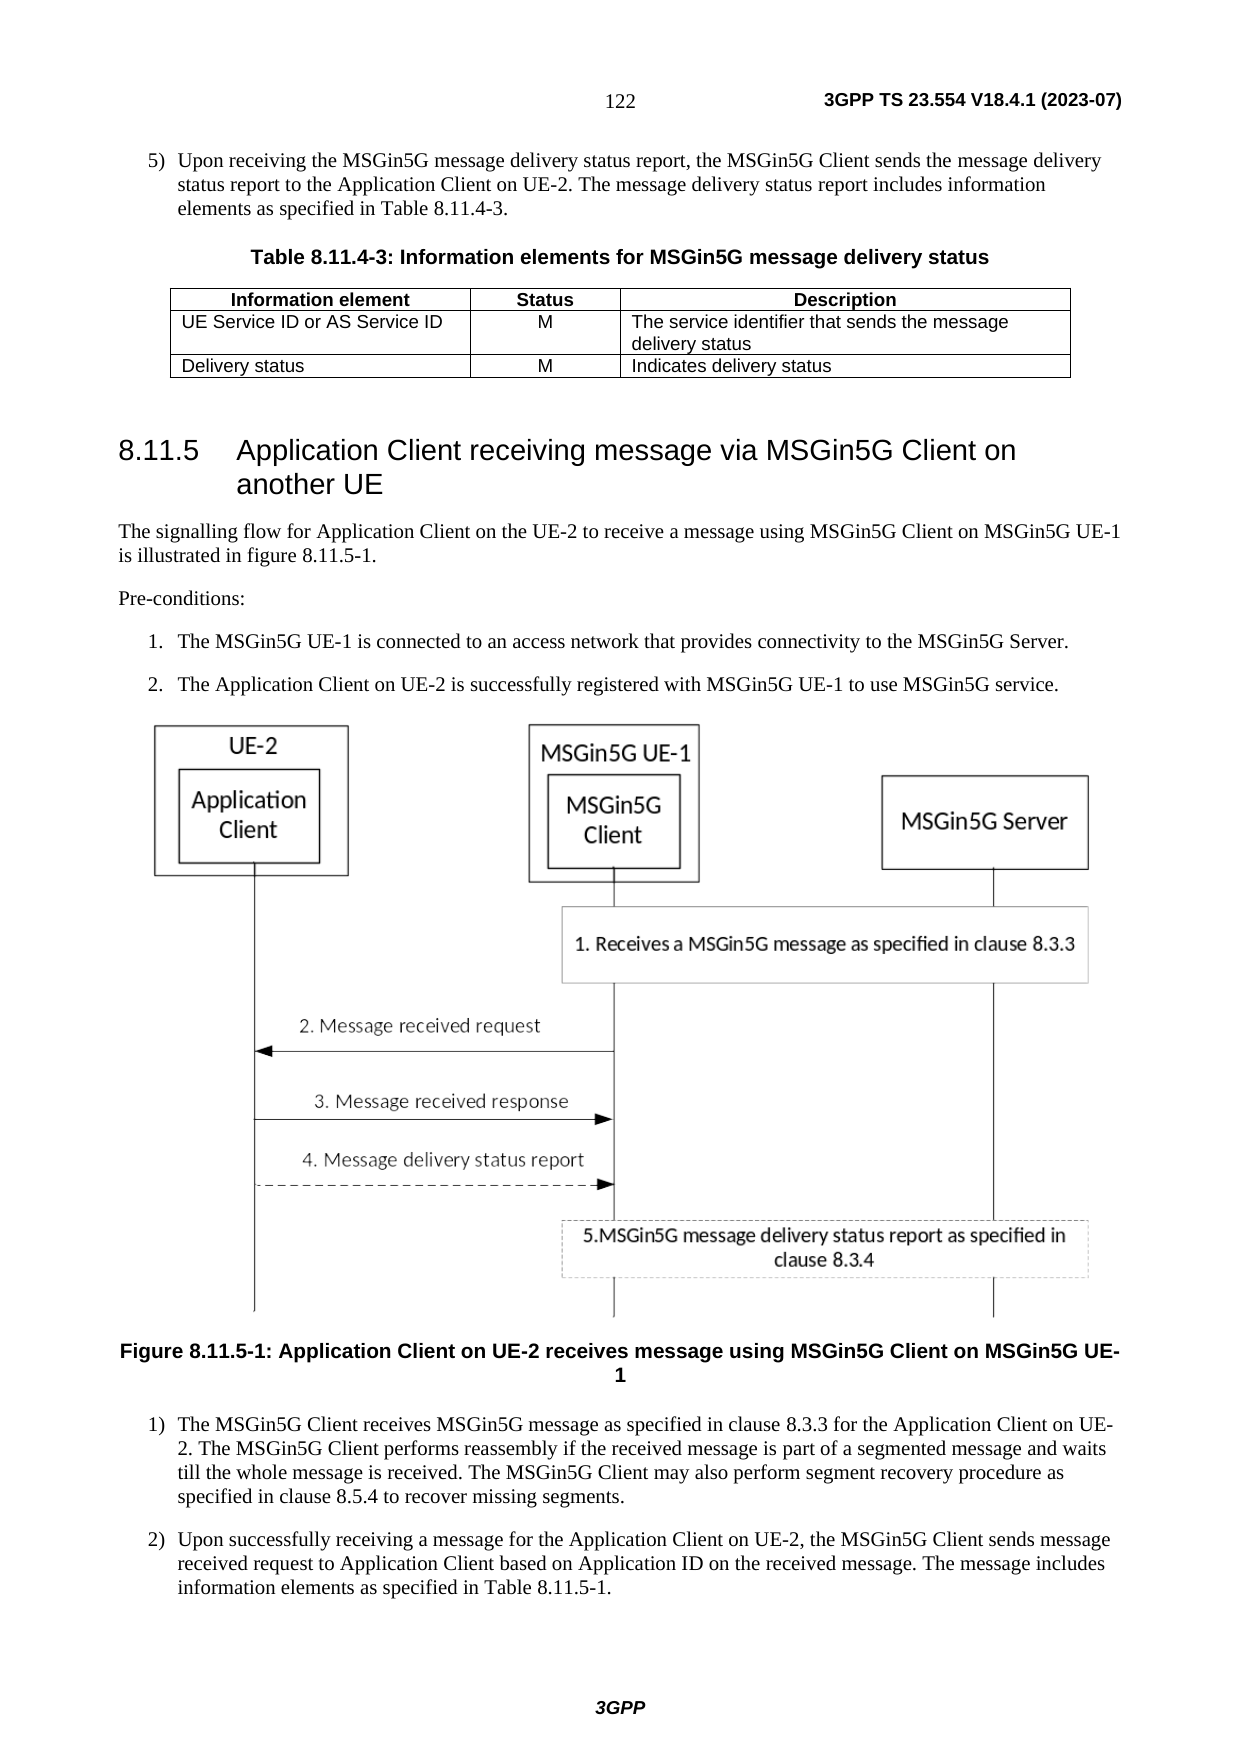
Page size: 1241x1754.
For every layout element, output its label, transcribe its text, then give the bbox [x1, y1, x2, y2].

text The signalling flow for Application Client on the UE-2 to receive a message using MSGin5G Client on MSGin5G UE-1 is illustrated in figure 8.11.5-1. [118, 519, 1122, 567]
text Table 8.11.4-3: Information elements for MSGin5G message delivery status [118, 245, 1122, 269]
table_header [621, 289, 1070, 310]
text Pre-conditions: [118, 586, 1122, 610]
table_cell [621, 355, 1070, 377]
text 1) The MSGin5G Client receives MSGin5G message as specified in clause 8.3.3 for the Application Client on UE-2. The MSGin5G Client performs reassembly if the received message is part of a segmented message and waits till the whole message is received. The MSGin5G Client may also perform segment recovery procedure as specified in clause 8.5.4 to recover missing segments. [148, 1412, 1122, 1508]
text 5) Upon receiving the MSGin5G message delivery status report, the MSGin5G Client sends the message delivery status report to the Application Client on UE-2. The message delivery status report includes information elements as specified in Table 8.11.4-3. [148, 147, 1122, 220]
text 1. The MSGin5G UE-1 is connected to an access network that provides connectivity to the MSGin5G Server. [148, 629, 1122, 653]
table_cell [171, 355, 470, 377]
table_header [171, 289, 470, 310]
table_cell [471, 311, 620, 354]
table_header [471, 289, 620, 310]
subtitle 8.11.5 Application Client receiving message via MSGin5G Client on another UE [118, 433, 1122, 500]
text 2. The Application Client on UE-2 is successfully registered with MSGin5G UE-1 to use MSGin5G service. [148, 671, 1122, 696]
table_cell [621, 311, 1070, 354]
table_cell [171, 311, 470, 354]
text Figure 8.11.5-1: Application Client on UE-2 receives message using MSGin5G Client on MSGin5G UE-1 [118, 1339, 1122, 1387]
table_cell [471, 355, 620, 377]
text 2) Upon successfully receiving a message for the Application Client on UE-2, the MSGin5G Client sends message received request to Application Client based on Application ID on the received message. The message includes information elements as specified in Table 8.11.5-1. [148, 1527, 1122, 1599]
